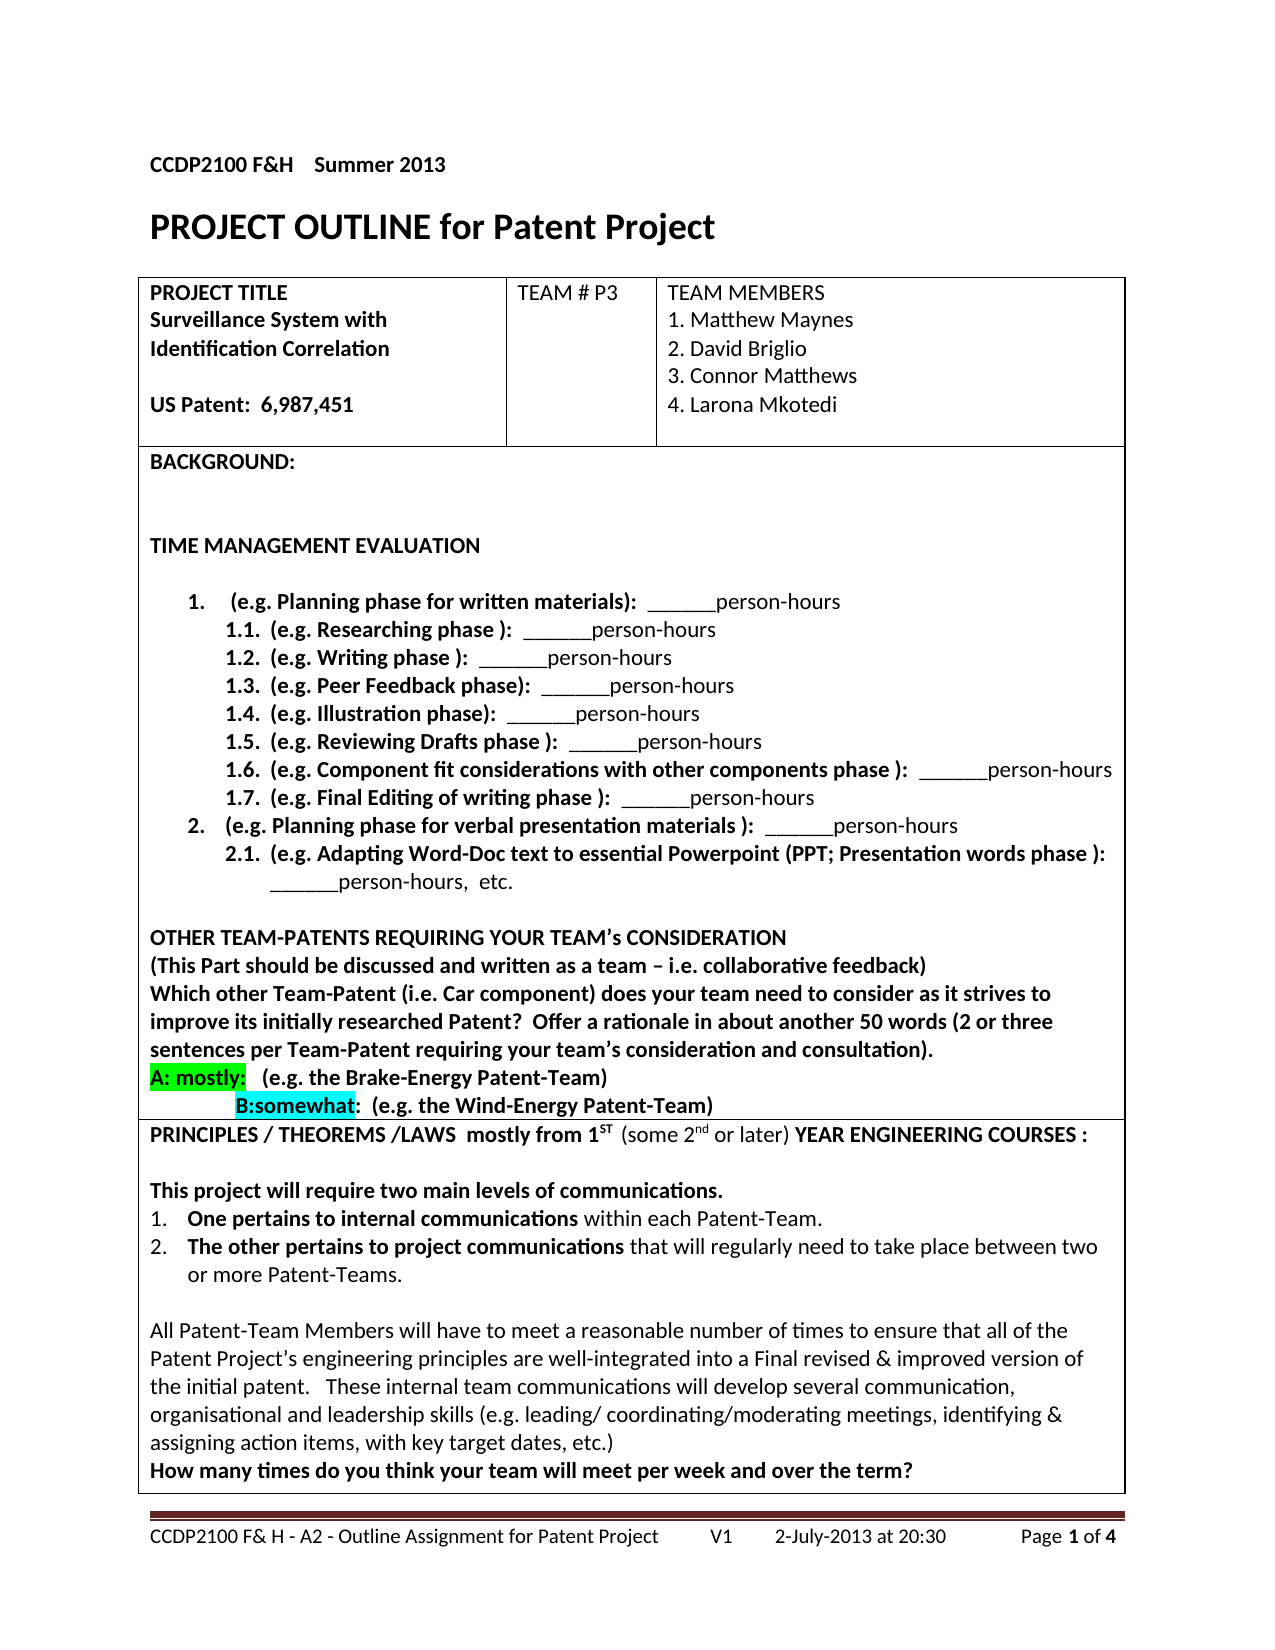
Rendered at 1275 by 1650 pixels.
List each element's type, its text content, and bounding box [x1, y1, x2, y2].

text CCDP2100 F&H Summer 2013 [150, 150, 1125, 178]
table_header TEAM MEMBERS 1. Matthew Maynes 2. David Briglio 3. Connor Matthews 4. Larona Mkotedi [657, 278, 1124, 446]
table_header TEAM # P3 [507, 278, 656, 446]
table_header PROJECT TITLE Surveillance System with Identification Correlation US Patent: 6,987,451 [139, 278, 506, 446]
table_cell BACKGROUND: TIME MANAGEMENT EVALUATION (e.g. Planning phase for written materials): ______person-hours (e.g. Researching phase ): ______person-hours (e.g. Writing phase ): ______person-hours (e.g. Peer Feedback phase): ______person-hours (e.g. Illustration phase): ______person-hours (e.g. Reviewing Drafts phase ): ______person-hours (e.g. Component fit considerations with other components phase ): ______person-hours (e.g. Final Editing of writing phase ): ______person-hours (e.g. Planning phase for verbal presentation materials ): ______person-hours (e.g. Adapting Word-Doc text to essential Powerpoint (PPT; Presentation words phase ): ______person-hours, etc. OTHER TEAM-PATENTS REQUIRING YOUR TEAM’s CONSIDERATION (This Part should be discussed and written as a team – i.e. collaborative feedback) Which other Team-Patent (i.e. Car component) does your team need to consider as it strives to improve its initially researched Patent? Offer a rationale in about another 50 words (2 or three sentences per Team-Patent requiring your team’s consideration and consultation). A: mostly: (e.g. the Brake-Energy Patent-Team) B:somewhat: (e.g. the Wind-Energy Patent-Team) [139, 447, 1124, 1119]
text PROJECT OUTLINE for Patent Project [150, 203, 1125, 249]
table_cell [139, 1120, 1124, 1493]
